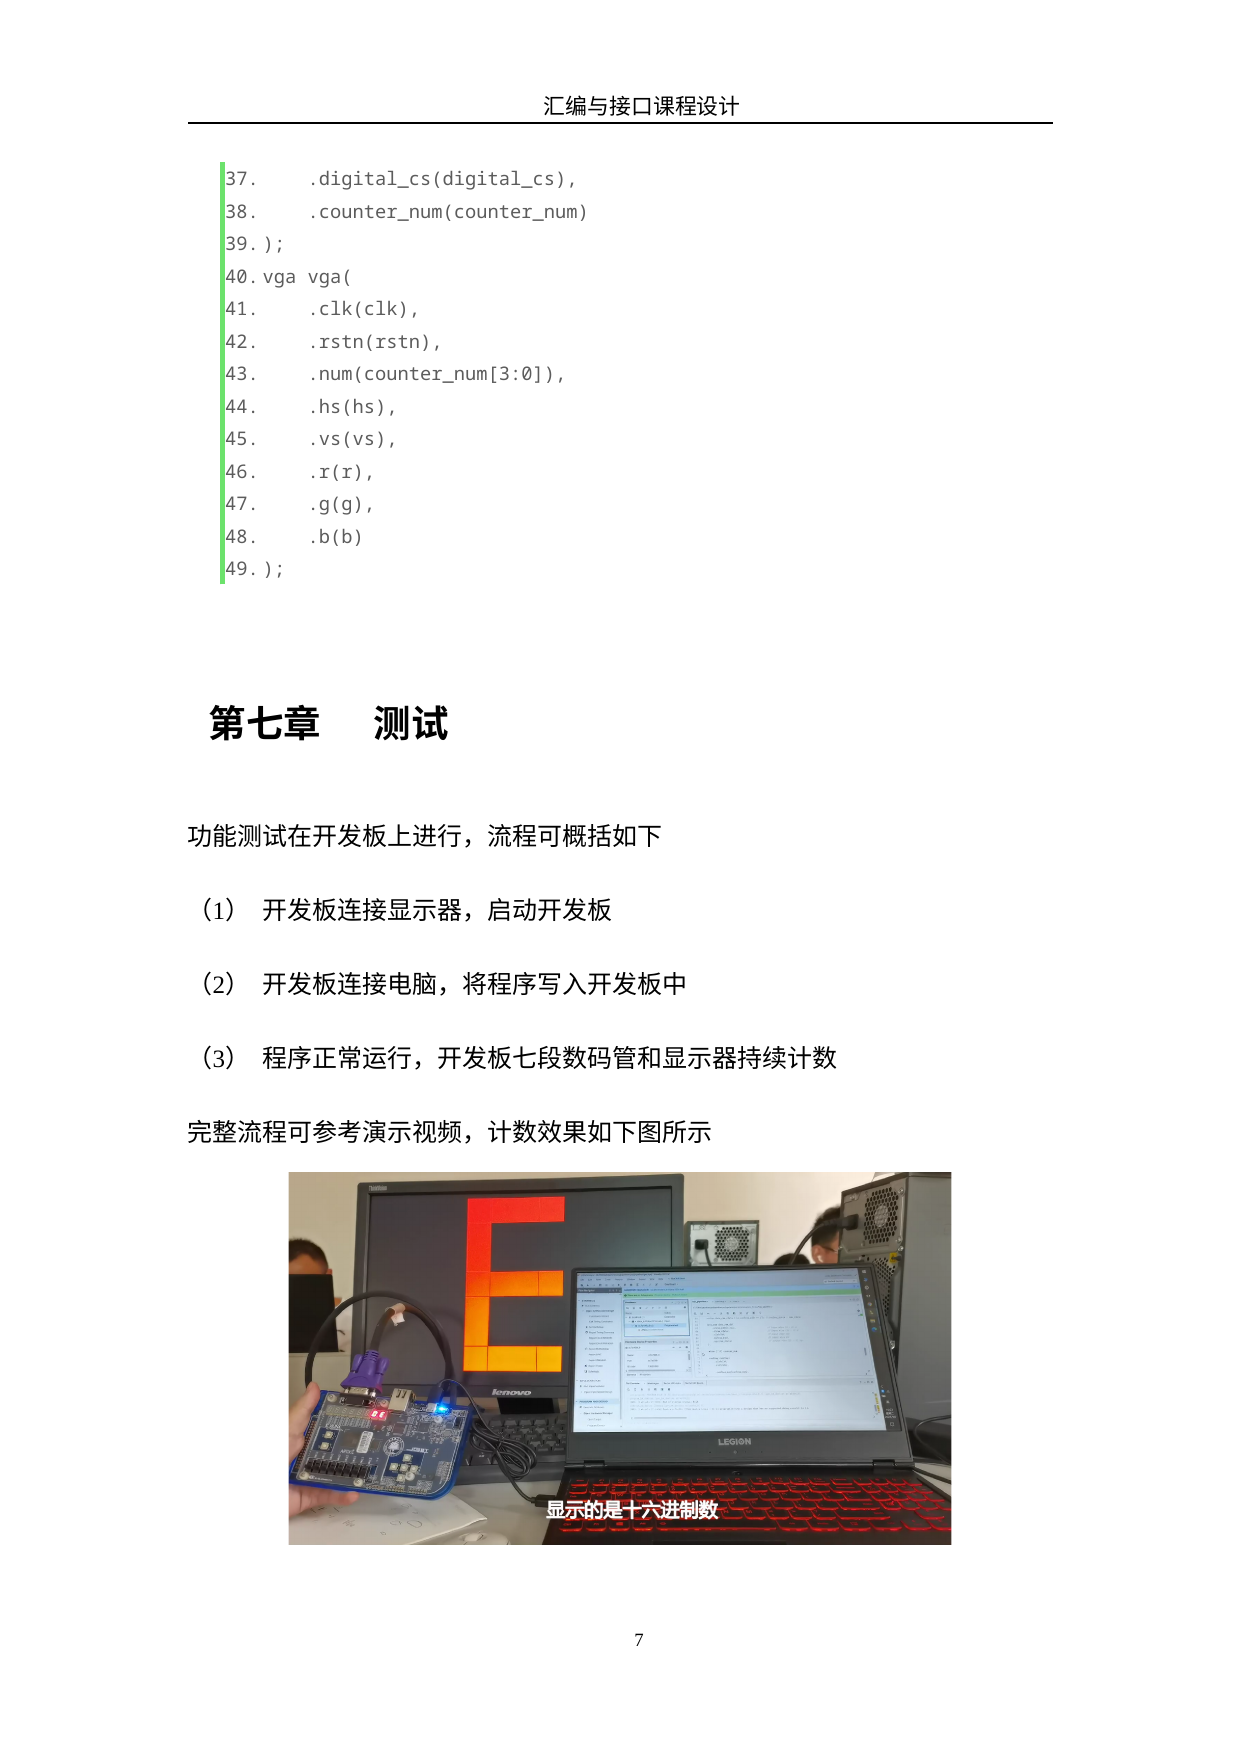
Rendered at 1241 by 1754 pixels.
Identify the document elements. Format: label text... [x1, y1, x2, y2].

list .vs(vs), [225, 422, 1053, 454]
text 完整流程可参考演示视频，计数效果如下图所示 [187, 1098, 1053, 1163]
list .counter_num(counter_num) [225, 194, 1053, 227]
list .digital_cs(digital_cs), [225, 162, 1053, 194]
list .g(g), [225, 487, 1053, 519]
list 程序正常运行，开发板七段数码管和显示器持续计数 [187, 1024, 1053, 1089]
list 开发板连接显示器，启动开发板 [187, 876, 1053, 941]
list .r(r), [225, 454, 1053, 487]
list .hs(hs), [225, 389, 1053, 422]
list .num(counter_num[3:0]), [225, 357, 1053, 389]
list .clk(clk), [225, 292, 1053, 324]
text 功能测试在开发板上进行，流程可概括如下 [187, 802, 1053, 867]
picture [288, 1172, 952, 1545]
list ); [225, 227, 1053, 259]
list .b(b) [225, 519, 1053, 552]
list ); [225, 552, 1053, 584]
list vga vga( [225, 259, 1053, 292]
list .rstn(rstn), [225, 324, 1053, 357]
list 开发板连接电脑，将程序写入开发板中 [187, 950, 1053, 1015]
subtitle 测试 [329, 689, 1053, 754]
